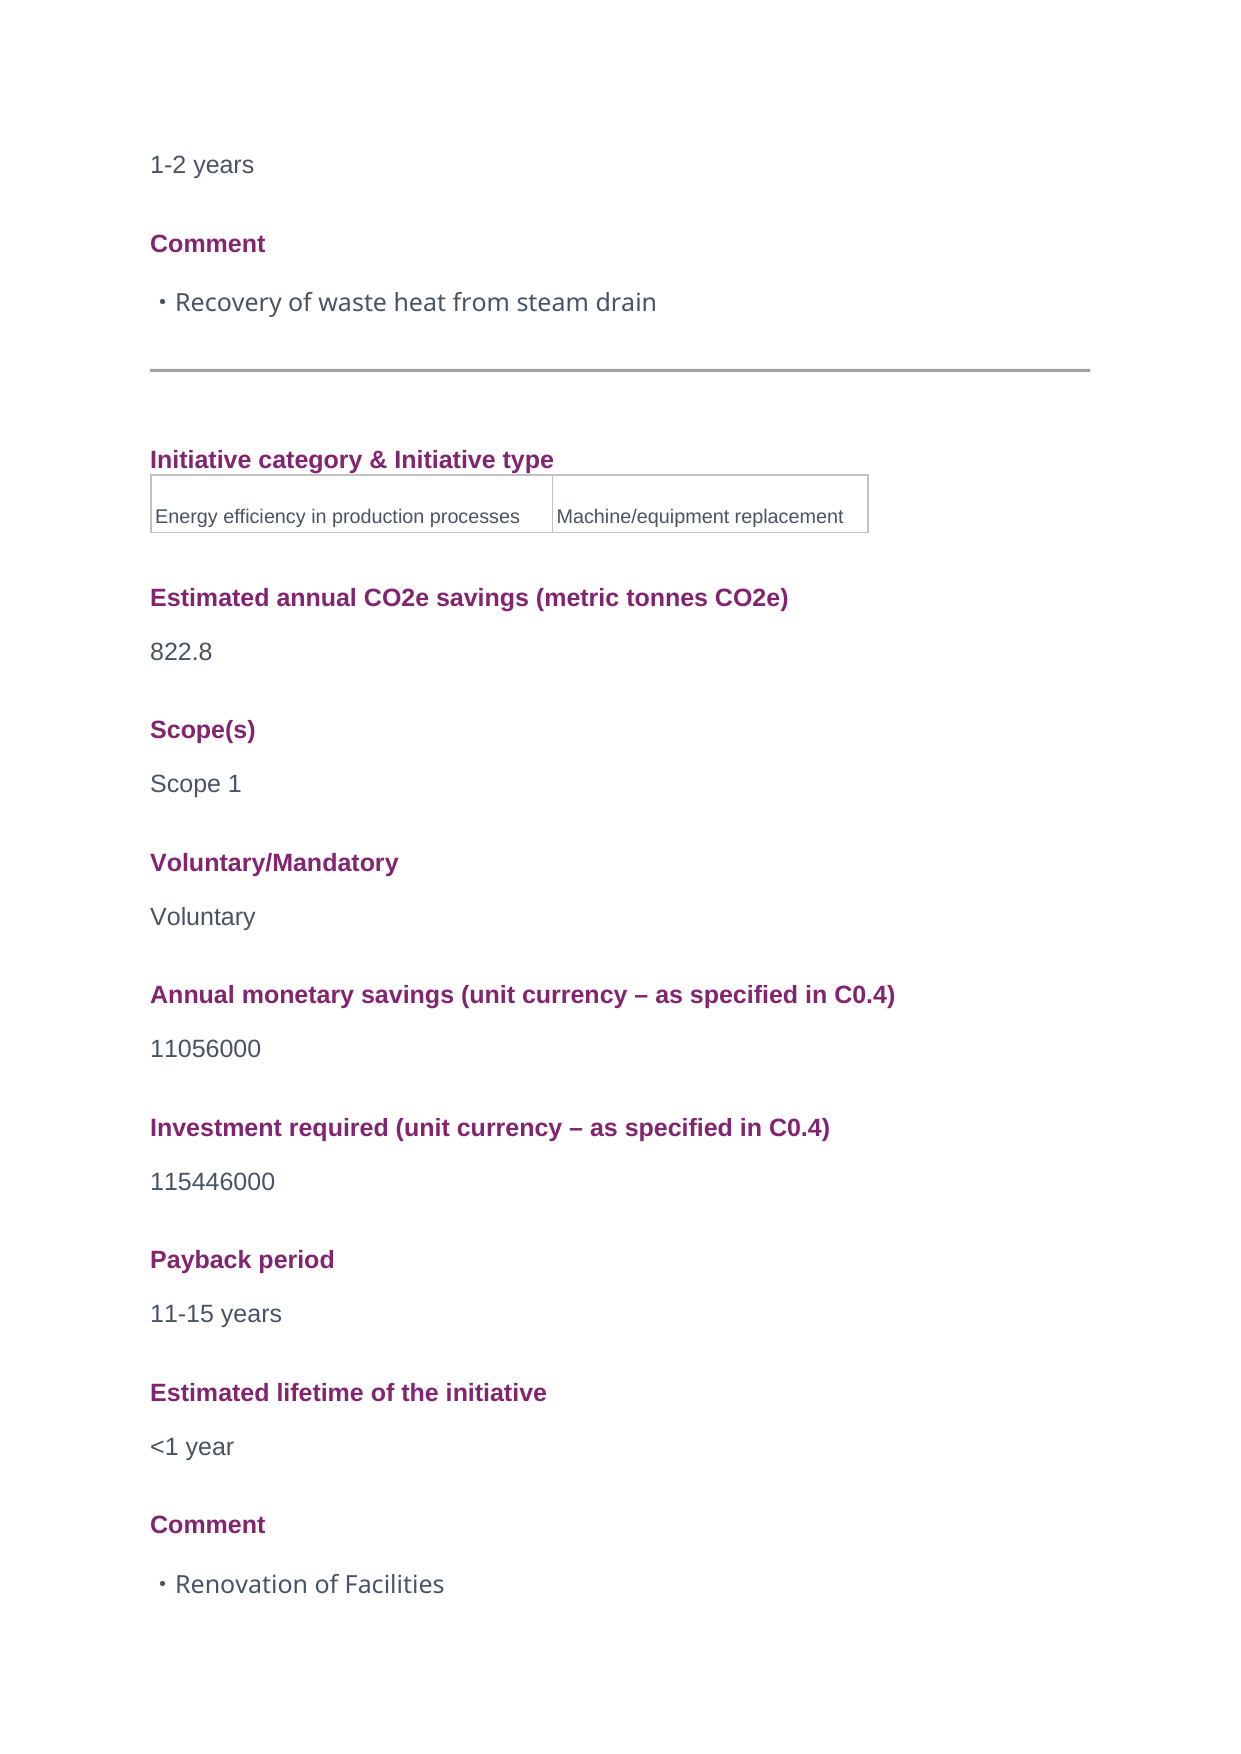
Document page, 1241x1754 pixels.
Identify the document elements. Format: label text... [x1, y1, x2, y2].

text Scope 1 [150, 769, 1090, 798]
subtitle Investment required (unit currency – as specified in C0.4) [150, 1113, 1090, 1142]
text 822.8 [150, 637, 1090, 666]
subtitle Comment [150, 229, 1090, 257]
subtitle Scope(s) [150, 716, 1090, 744]
subtitle Initiative category & Initiative type [150, 445, 1090, 474]
text <1 year [150, 1432, 1090, 1461]
subtitle Estimated annual CO2e savings (metric tonnes CO2e) [150, 583, 1090, 612]
subtitle Voluntary/Mandatory [150, 848, 1090, 877]
text 11056000 [150, 1034, 1090, 1063]
subtitle Annual monetary savings (unit currency – as specified in C0.4) [150, 981, 1090, 1009]
text 115446000 [150, 1167, 1090, 1196]
text ・Renovation of Facilities [150, 1564, 1090, 1601]
text Voluntary [150, 902, 1090, 931]
subtitle Payback period [150, 1246, 1090, 1274]
subtitle Comment [150, 1511, 1090, 1539]
subtitle Estimated lifetime of the initiative [150, 1378, 1090, 1407]
text 11-15 years [150, 1299, 1090, 1328]
table_header Machine/equipment replacement [553, 476, 867, 531]
text ・Recovery of waste heat from steam drain [150, 282, 1090, 319]
table_header Energy efficiency in production processes [152, 476, 552, 531]
text 1-2 years [150, 150, 1090, 179]
